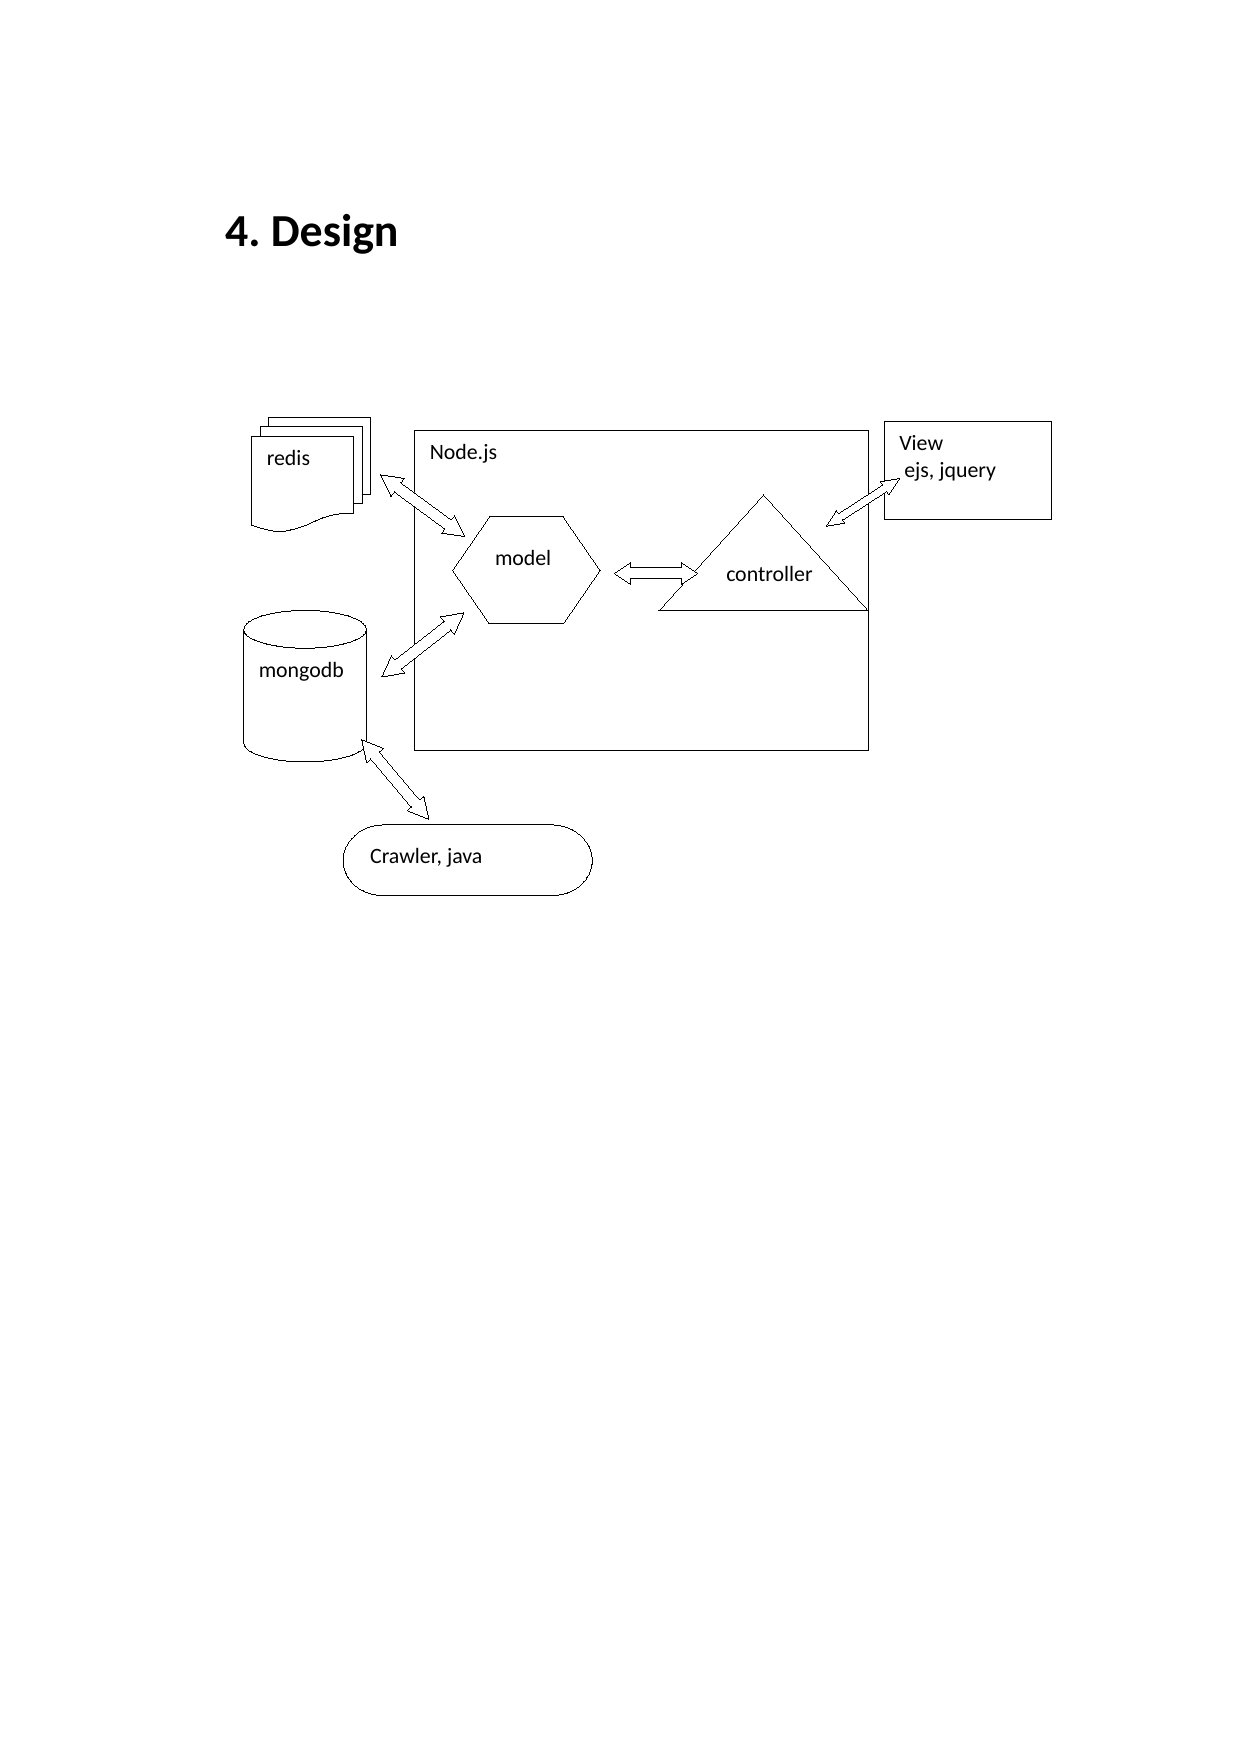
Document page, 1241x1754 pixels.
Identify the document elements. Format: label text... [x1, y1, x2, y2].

subtitle 4. Design [225, 197, 1053, 262]
